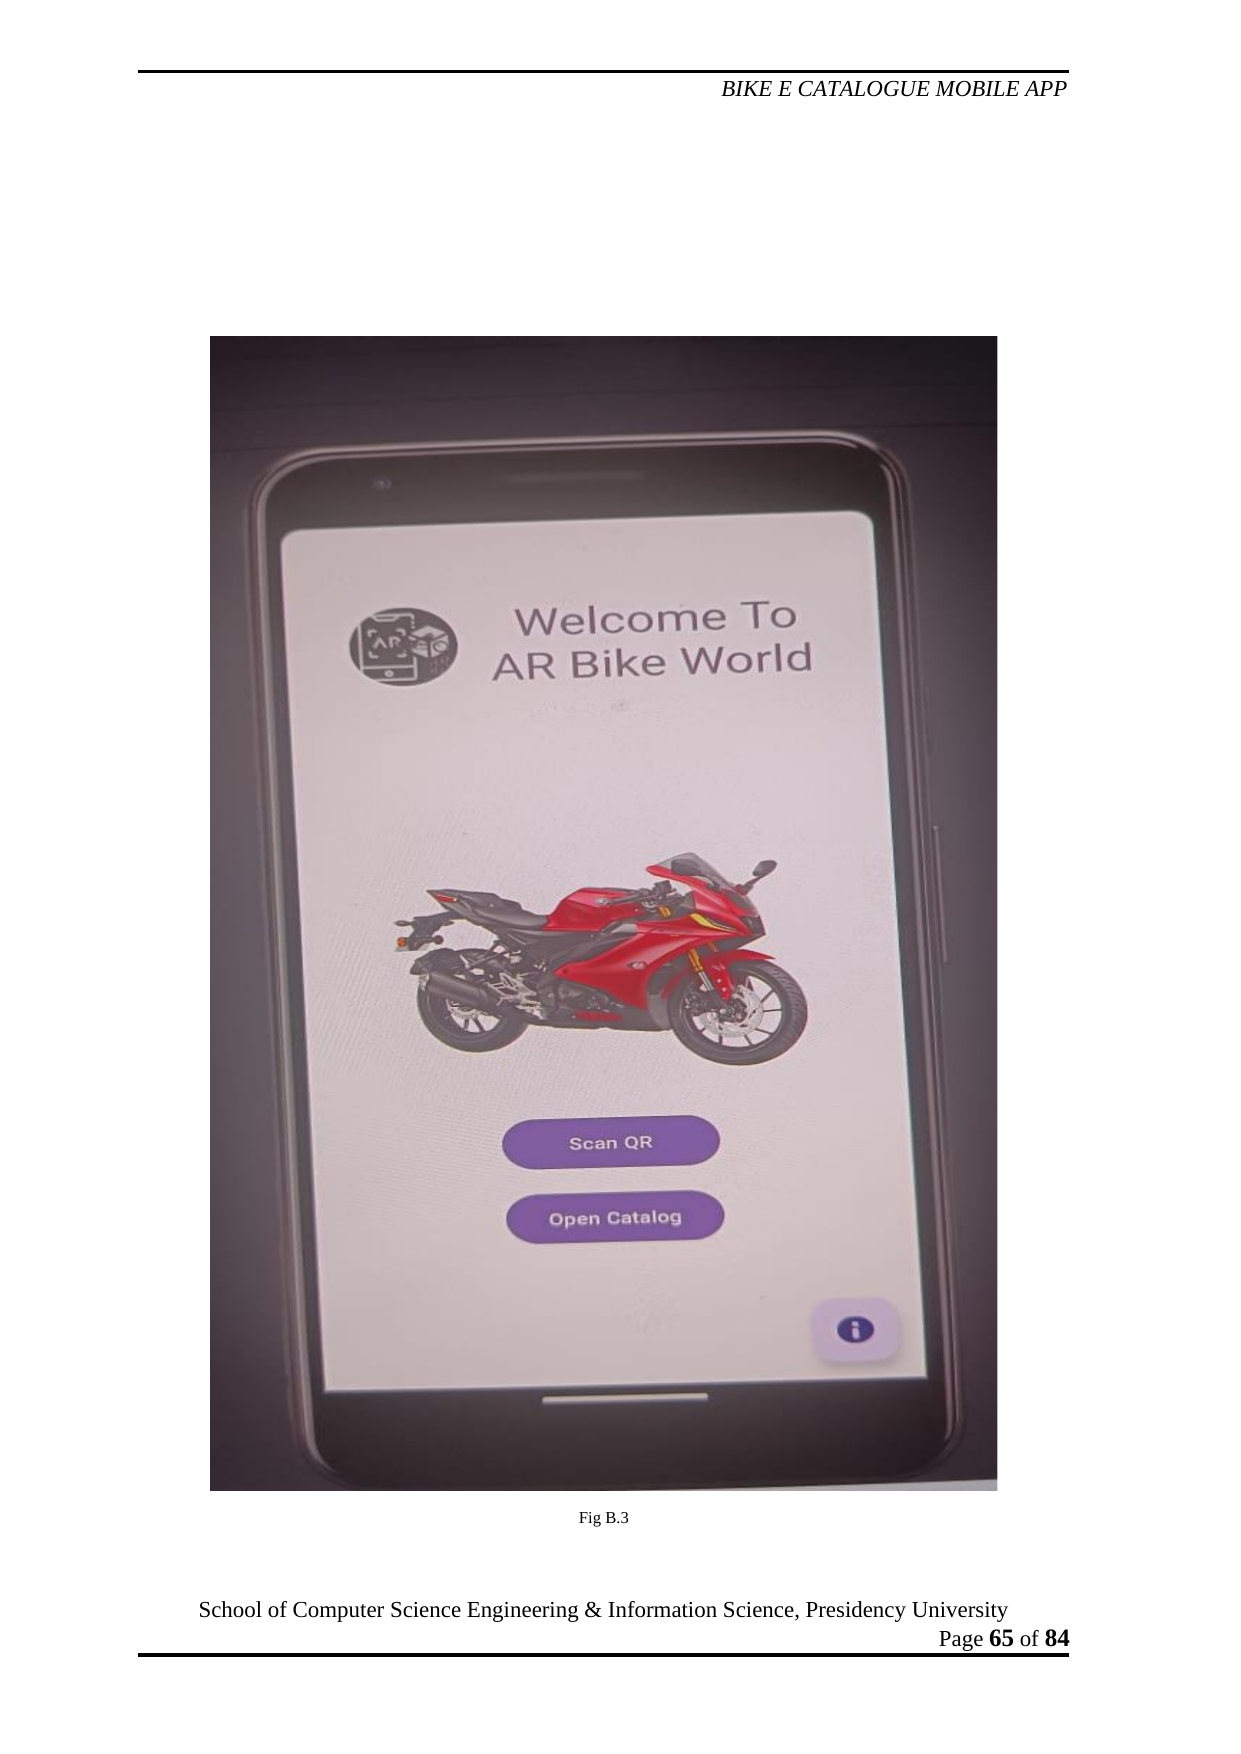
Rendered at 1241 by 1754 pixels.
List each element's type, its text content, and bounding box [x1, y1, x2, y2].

text Fig B.3 [138, 1508, 1069, 1527]
picture [210, 336, 998, 1491]
